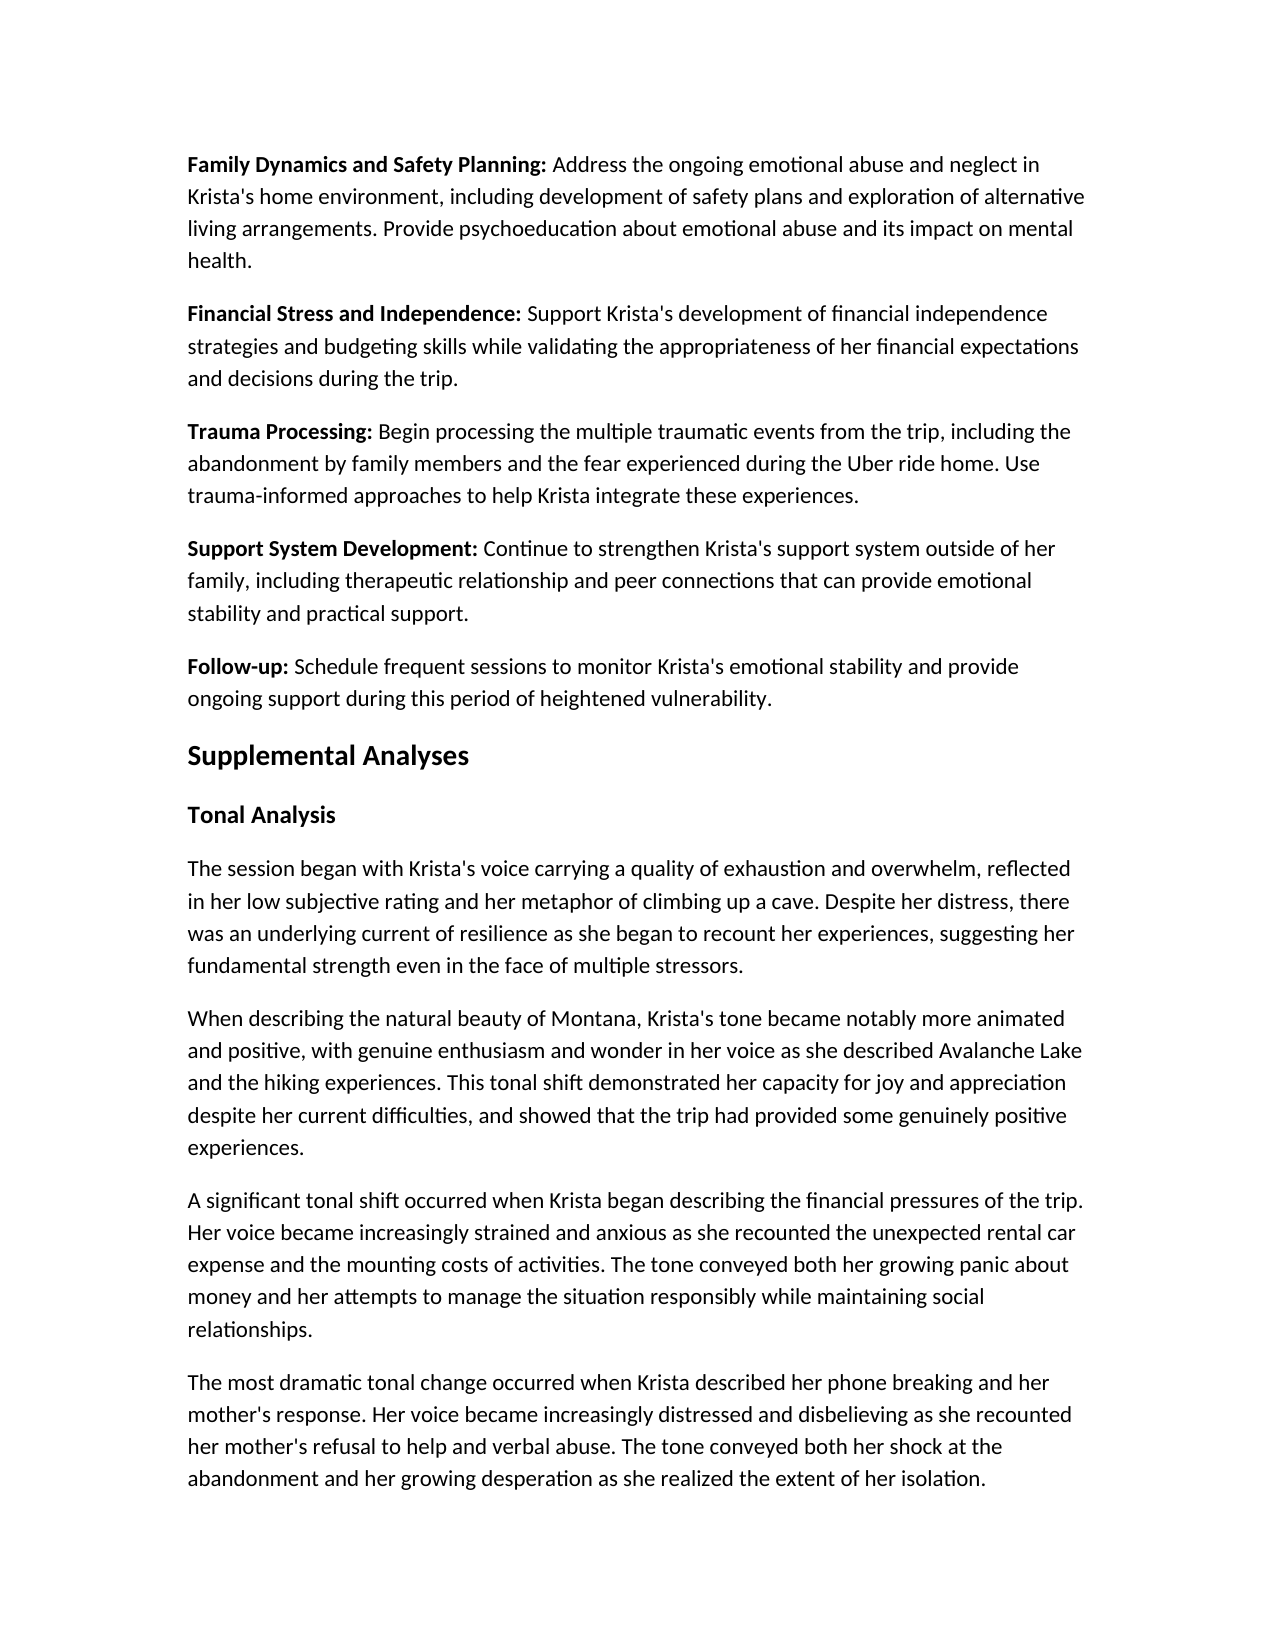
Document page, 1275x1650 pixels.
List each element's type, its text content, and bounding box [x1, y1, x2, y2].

text Trauma Processing: Begin processing the multiple traumatic events from the trip, including the abandonment by family members and the fear experienced during the Uber ride home. Use trauma-informed approaches to help Krista integrate these experiences. [187, 417, 1087, 509]
text The most dramatic tonal change occurred when Krista described her phone breaking and her mother's response. Her voice became increasingly distressed and disbelieving as she recounted her mother's refusal to help and verbal abuse. The tone conveyed both her shock at the abandonment and her growing desperation as she realized the extent of her isolation. [187, 1368, 1087, 1492]
text When describing the natural beauty of Montana, Krista's tone became notably more animated and positive, with genuine enthusiasm and wonder in her voice as she described Avalanche Lake and the hiking experiences. This tonal shift demonstrated her capacity for joy and appreciation despite her current difficulties, and showed that the trip had provided some genuinely positive experiences. [187, 1004, 1087, 1161]
text Tonal Analysis [187, 799, 1087, 829]
text The session began with Krista's voice carrying a quality of exhaustion and overwhelm, reflected in her low subjective rating and her metaphor of climbing up a cave. Despite her distress, there was an underlying current of resilience as she began to recount her experiences, suggesting her fundamental strength even in the face of multiple stressors. [187, 854, 1087, 979]
text Financial Stress and Independence: Support Krista's development of financial independence strategies and budgeting skills while validating the appropriateness of her financial expectations and decisions during the trip. [187, 299, 1087, 392]
text A significant tonal shift occurred when Krista began describing the financial pressures of the trip. Her voice became increasingly strained and anxious as she recounted the unexpected rental car expense and the mounting costs of activities. The tone conveyed both her growing panic about money and her attempts to manage the situation responsibly while maintaining social relationships. [187, 1186, 1087, 1343]
text Supplemental Analyses [187, 737, 1087, 773]
text Follow-up: Schedule frequent sessions to monitor Krista's emotional stability and provide ongoing support during this period of heightened vulnerability. [187, 652, 1087, 712]
text Family Dynamics and Safety Planning: Address the ongoing emotional abuse and neglect in Krista's home environment, including development of safety plans and exploration of alternative living arrangements. Provide psychoeducation about emotional abuse and its impact on mental health. [187, 150, 1087, 274]
text Support System Development: Continue to strengthen Krista's support system outside of her family, including therapeutic relationship and peer connections that can provide emotional stability and practical support. [187, 534, 1087, 627]
